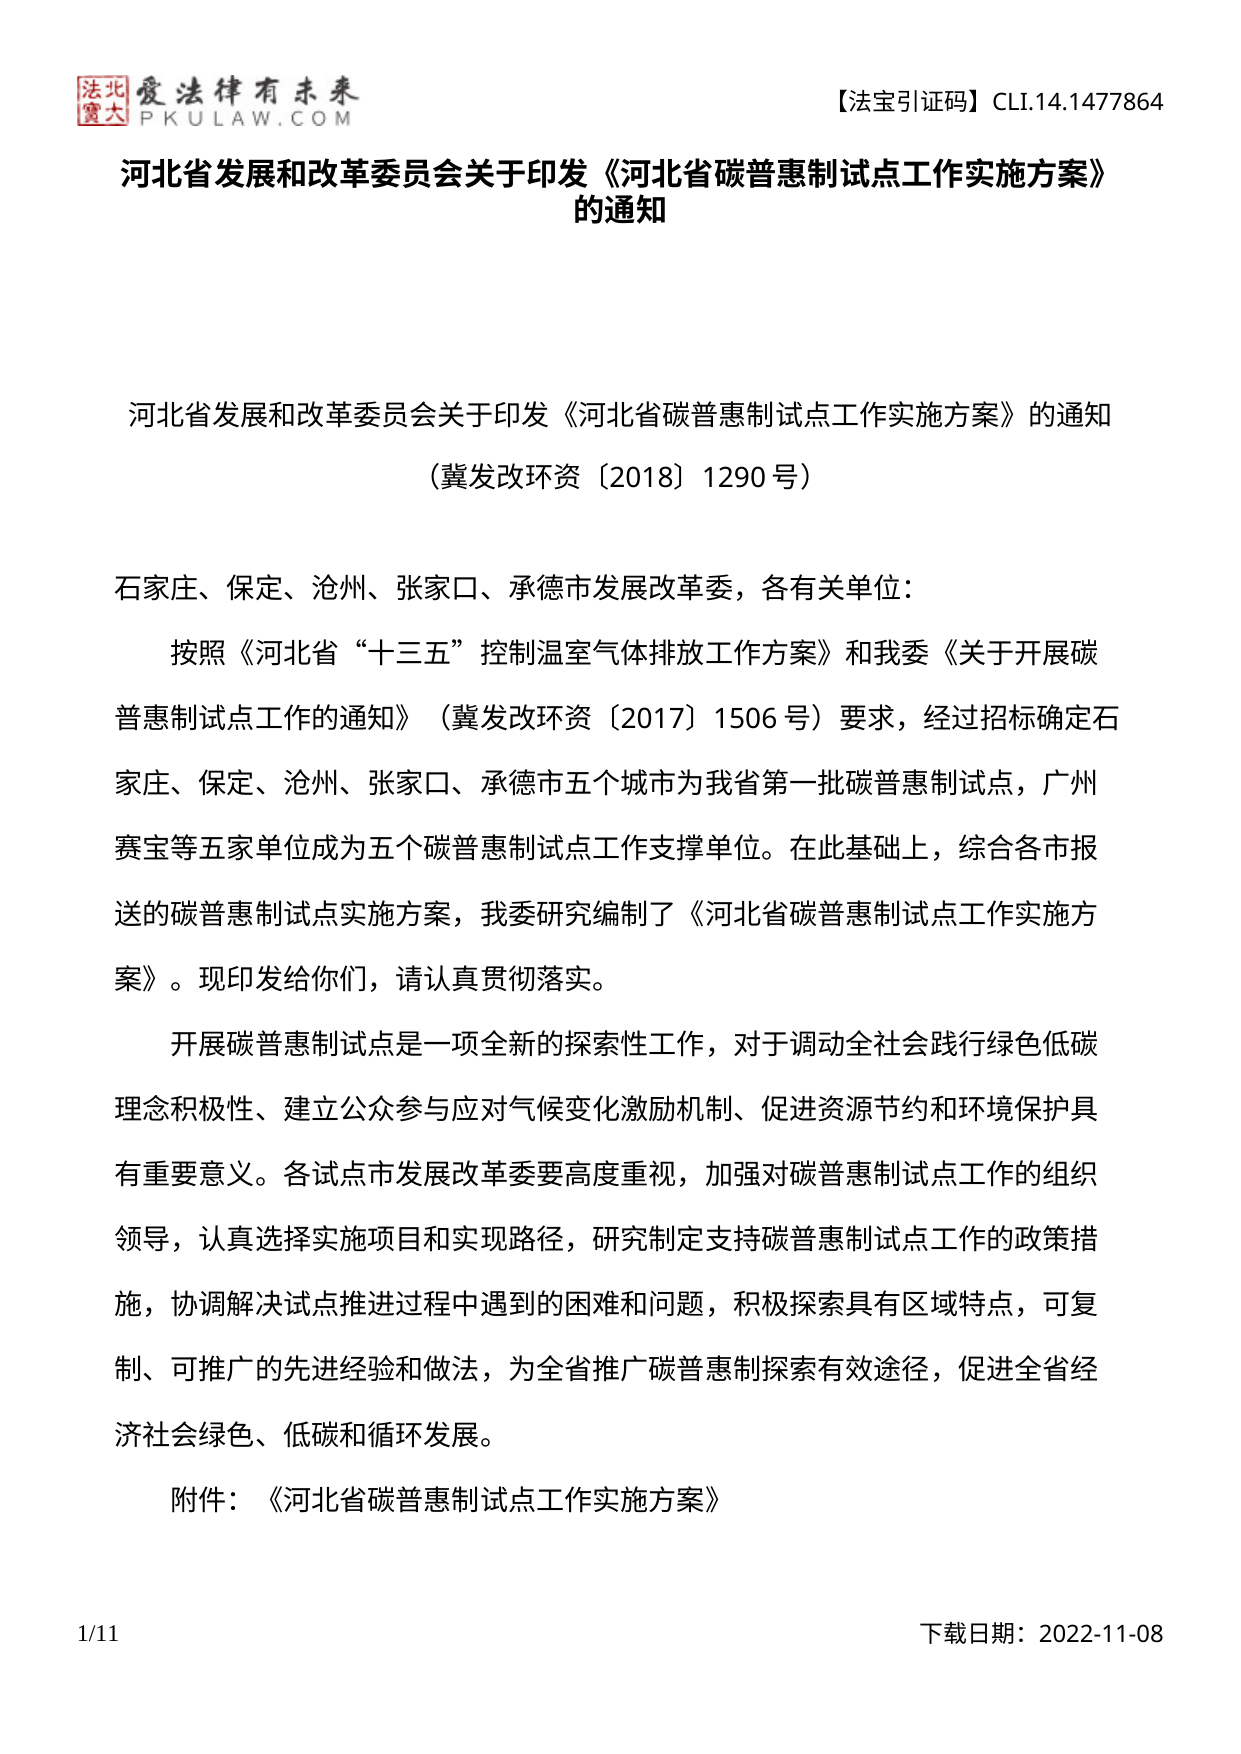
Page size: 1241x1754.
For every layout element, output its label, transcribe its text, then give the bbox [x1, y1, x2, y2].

picture [76, 75, 361, 126]
title 河北省发展和改革委员会关于印发《河北省碳普惠制试点工作实施方案》的通知 [114, 156, 1126, 228]
text 石家庄、保定、沧州、张家口、承德市发展改革委，各有关单位： 按照《河北省“十三五”控制温室气体排放工作方案》和我委《关于开展碳普惠制试点工作的通知》（冀发改环资〔2017〕1506号）要求，经过招标确定石家庄、保定、沧州、张家口、承德市五个城市为我省第一批碳普惠制试点，广州赛宝等五家单位成为五个碳普惠制试点工作支撑单位。在此基础上，综合各市报送的碳普惠制试点实施方案，我委研究编制了《河北省碳普惠制试点工作实施方案》。现印发给你们，请认真贯彻落实。 开展碳普惠制试点是一项全新的探索性工作，对于调动全社会践行绿色低碳理念积极性、建立公众参与应对气候变化激励机制、促进资源节约和环境保护具有重要意义。各试点市发展改革委要高度重视，加强对碳普惠制试点工作的组织领导，认真选择实施项目和实现路径，研究制定支持碳普惠制试点工作的政策措施，协调解决试点推进过程中遇到的困难和问题，积极探索具有区域特点，可复制、可推广的先进经验和做法，为全省推广碳普惠制探索有效途径，促进全省经济社会绿色、低碳和循环发展。 附件：《河北省碳普惠制试点工作实施方案》 [114, 512, 1126, 1518]
text 河北省发展和改革委员会关于印发《河北省碳普惠制试点工作实施方案》的通知 （冀发改环资〔2018〕1290号） [114, 308, 1126, 496]
